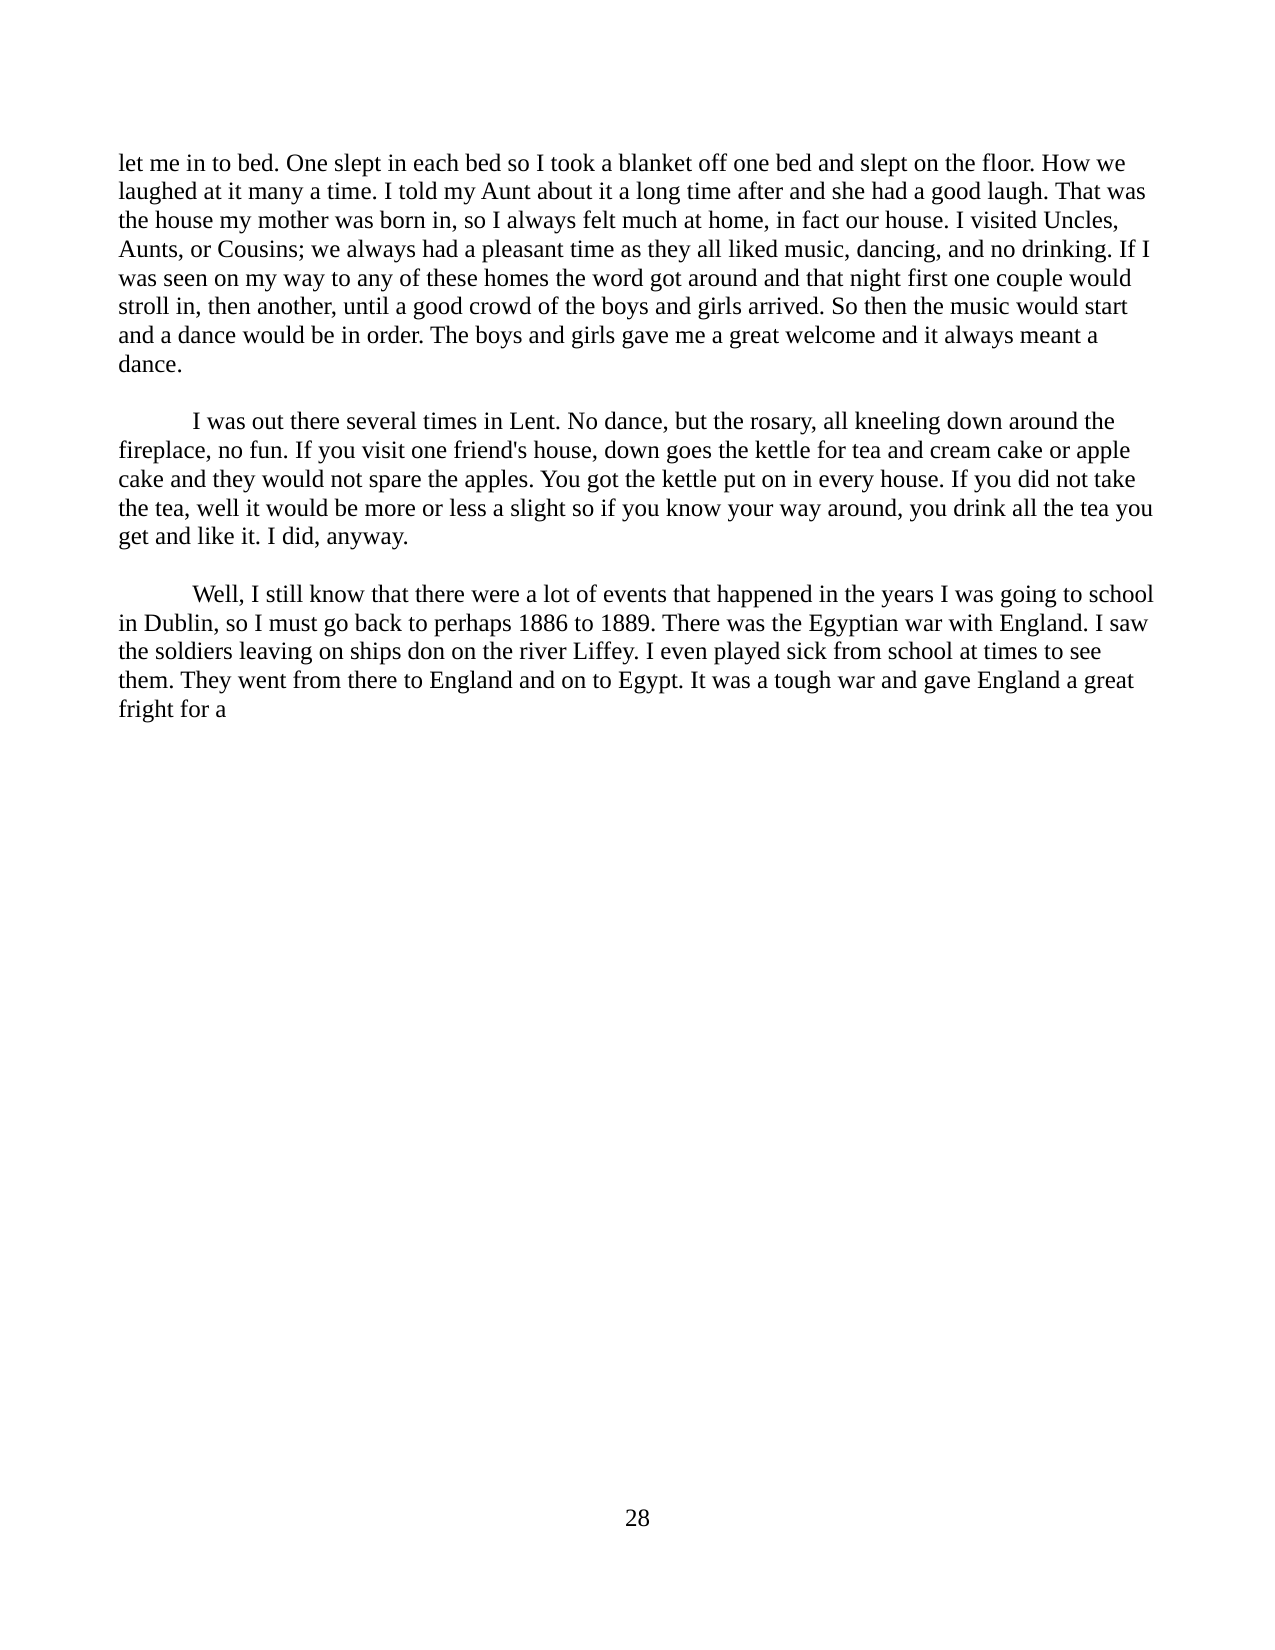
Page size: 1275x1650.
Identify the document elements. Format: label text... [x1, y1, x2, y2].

text let me in to bed. One slept in each bed so I took a blanket off one bed and slept on the floor. How we laughed at it many a time. I told my Aunt about it a long time after and she had a good laugh. That was the house my mother was born in, so I always felt much at home, in fact our house. I visited Uncles, Aunts, or Cousins; we always had a pleasant time as they all liked music, dancing, and no drinking. If I was seen on my way to any of these homes the word got around and that night first one couple would stroll in, then another, until a good crowd of the boys and girls arrived. So then the music would start and a dance would be in order. The boys and girls gave me a great welcome and it always meant a dance. [118, 148, 1157, 378]
text I was out there several times in Lent. No dance, but the rosary, all kneeling down around the fireplace, no fun. If you visit one friend's house, down goes the kettle for tea and cream cake or apple cake and they would not spare the apples. You got the kettle put on in every house. If you did not take the tea, well it would be more or less a slight so if you know your way around, you drink all the tea you get and like it. I did, anyway. [118, 406, 1157, 550]
text Well, I still know that there were a lot of events that happened in the years I was going to school in Dublin, so I must go back to perhaps 1886 to 1889. There was the Egyptian war with England. I saw the soldiers leaving on ships don on the river Liffey. I even played sick from school at times to see them. They went from there to England and on to Egypt. It was a tough war and gave England a great fright for a [118, 579, 1157, 723]
